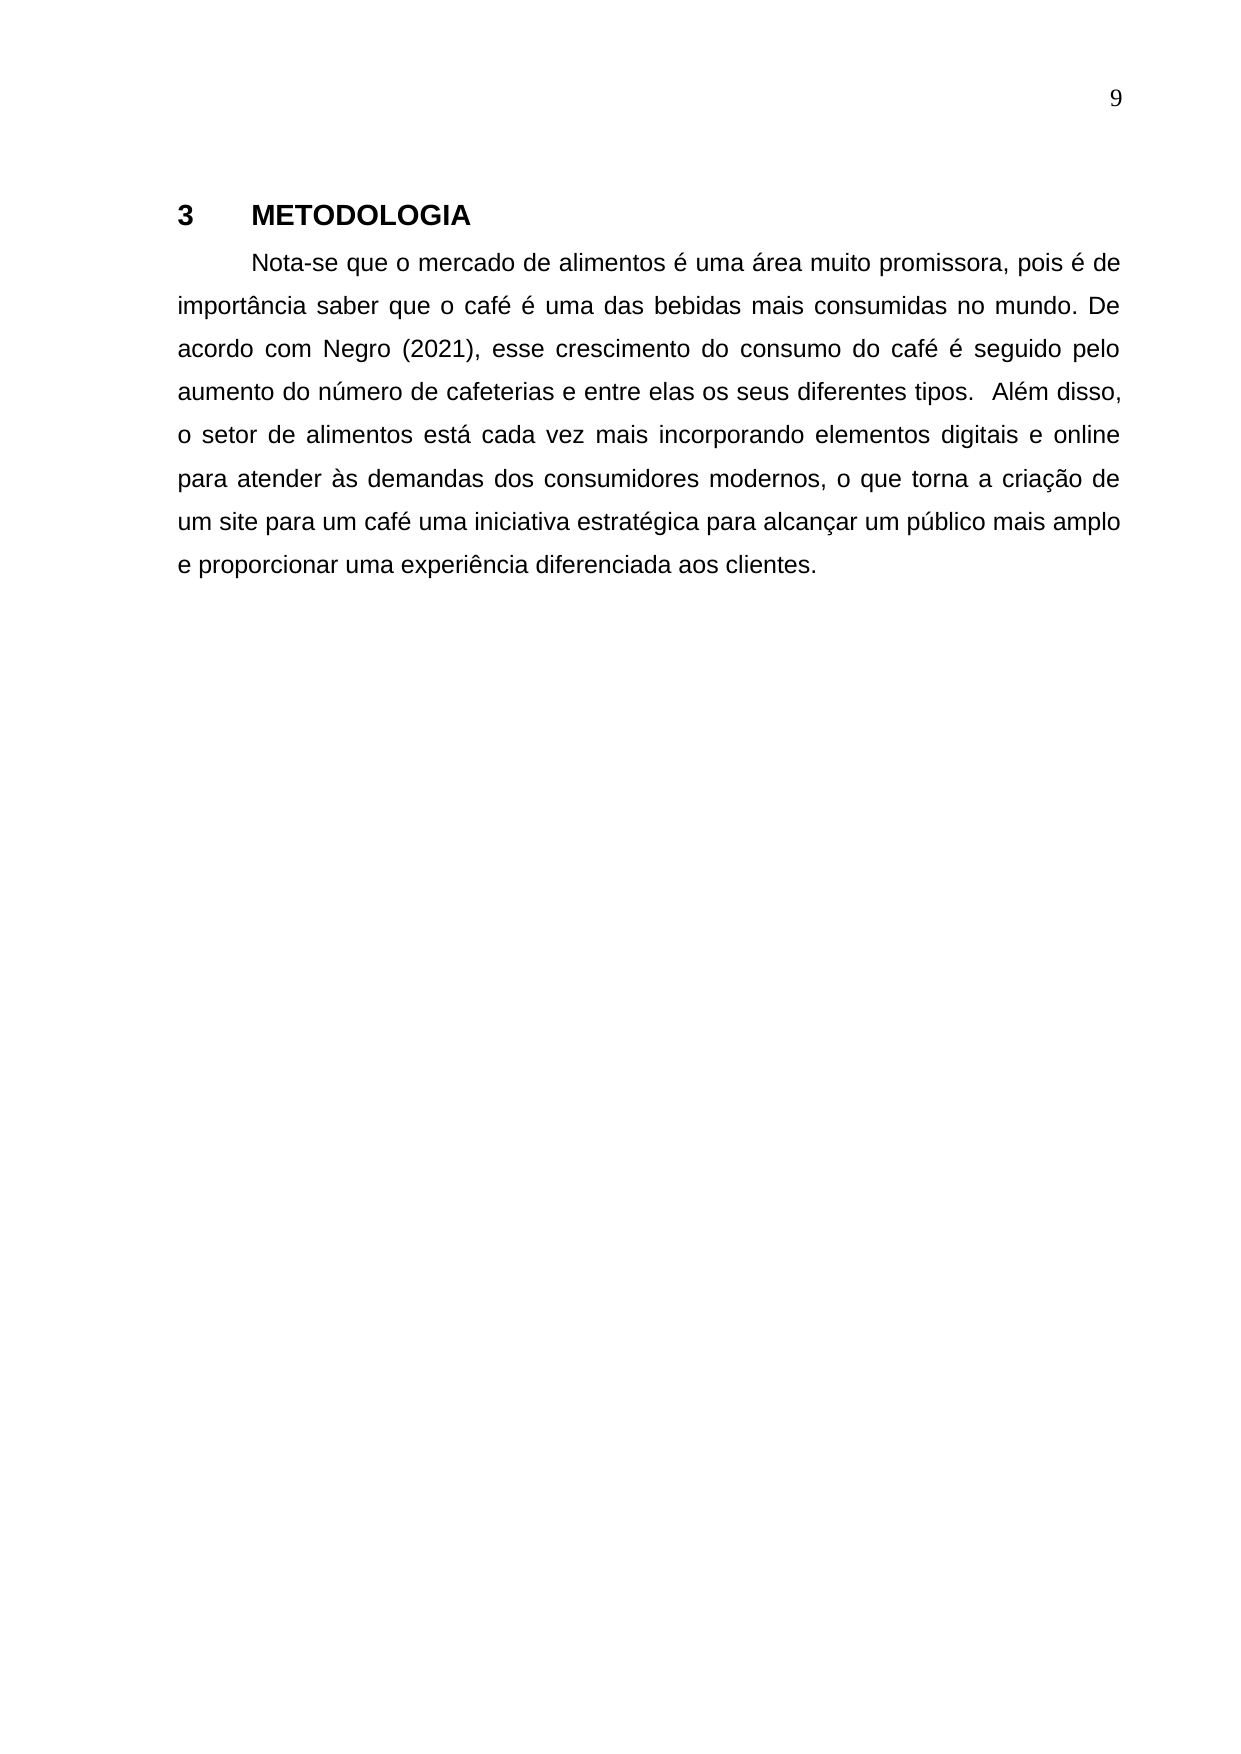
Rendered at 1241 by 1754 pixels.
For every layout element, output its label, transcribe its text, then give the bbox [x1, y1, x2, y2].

subtitle 3 METODOLOGIA [177, 198, 1122, 231]
text Nota-se que o mercado de alimentos é uma área muito promissora, pois é de importância saber que o café é uma das bebidas mais consumidas no mundo. De acordo com Negro (2021), esse crescimento do consumo do café é seguido pelo aumento do número de cafeterias e entre elas os seus diferentes tipos. Além disso, o setor de alimentos está cada vez mais incorporando elementos digitais e online para atender às demandas dos consumidores modernos, o que torna a criação de um site para um café uma iniciativa estratégica para alcançar um público mais amplo e proporcionar uma experiência diferenciada aos clientes. [177, 248, 1122, 578]
